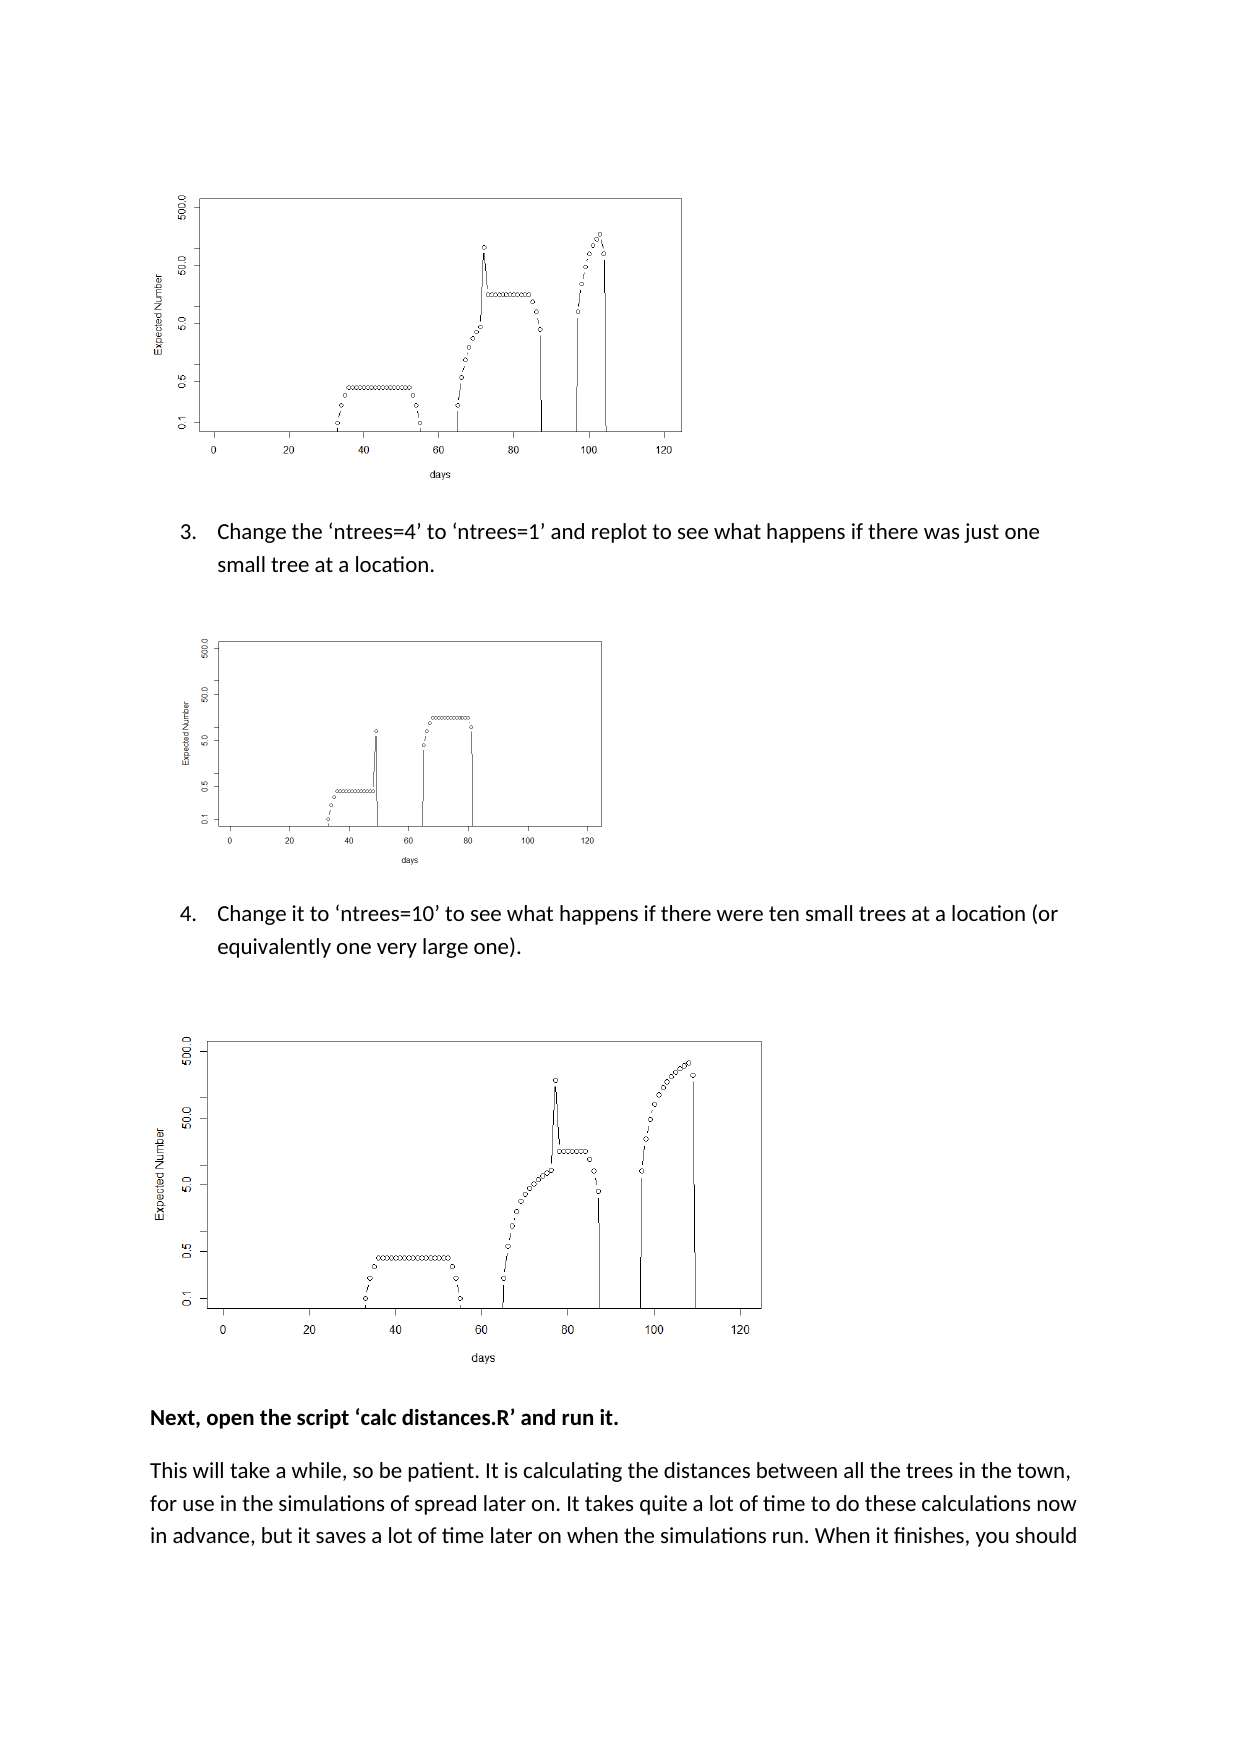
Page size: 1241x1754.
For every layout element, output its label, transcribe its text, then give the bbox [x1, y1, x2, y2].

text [150, 1457, 1090, 1549]
list Change it to ‘ntrees=10’ to see what happens if there were ten small trees at a location (or equivalently one very large one). [179, 899, 1090, 960]
picture [150, 150, 707, 493]
picture [179, 602, 622, 875]
picture [150, 984, 790, 1379]
list Change the ‘ntrees=4’ to ‘ntrees=1’ and replot to see what happens if there was just one small tree at a location. [179, 517, 1090, 578]
text Next, open the script ‘calc distances.R’ and run it. [150, 1403, 1090, 1432]
